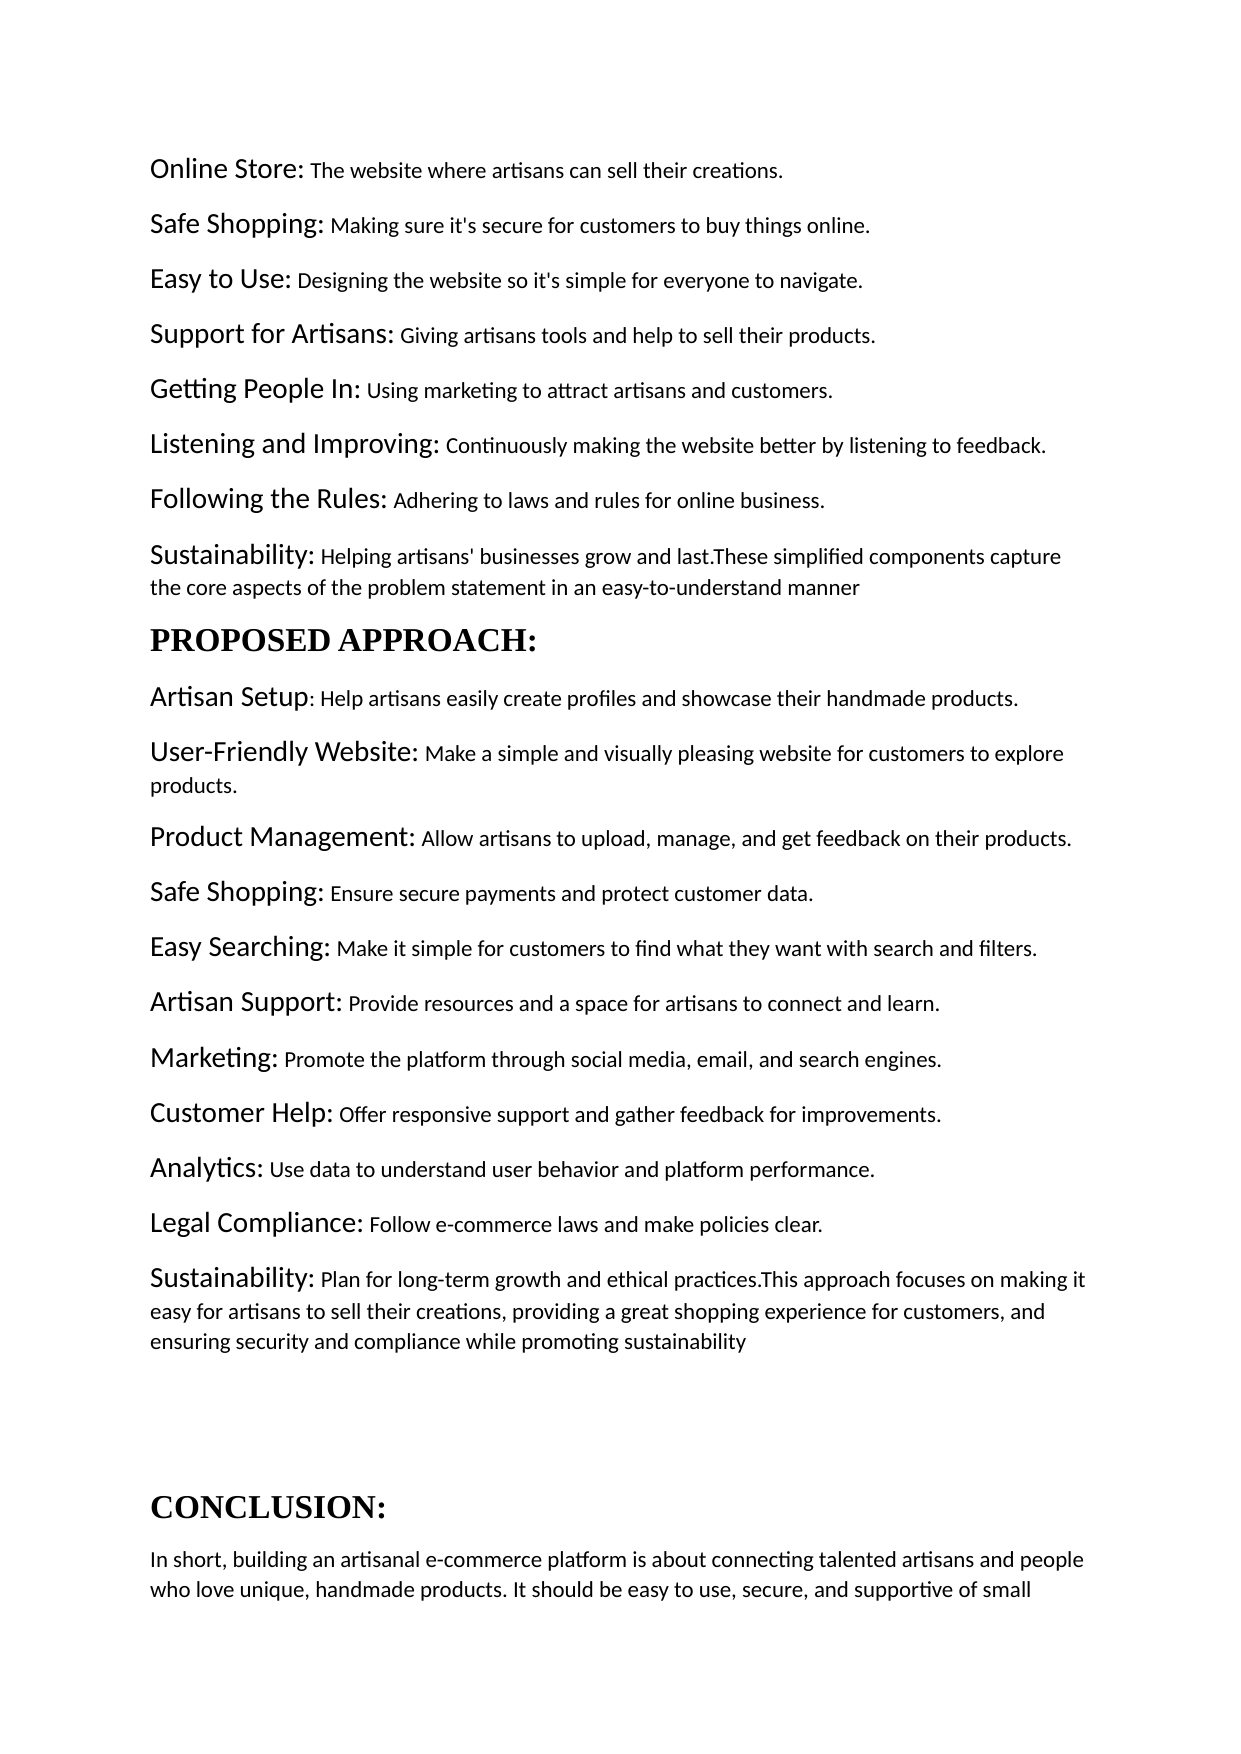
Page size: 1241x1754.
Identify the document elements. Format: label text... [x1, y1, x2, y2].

text Sustainability: Plan for long-term growth and ethical practices.This approach focuses on making it easy for artisans to sell their creations, providing a great shopping experience for customers, and ensuring security and compliance while promoting sustainability [150, 1259, 1090, 1355]
text Online Store: The website where artisans can sell their creations. [150, 150, 1090, 186]
text Following the Rules: Adhering to laws and rules for online business. [150, 481, 1090, 516]
text Customer Help: Offer responsive support and gather feedback for improvements. [150, 1094, 1090, 1129]
text Artisan Support: Provide resources and a space for artisans to connect and learn. [150, 983, 1090, 1019]
text Getting People In: Using marketing to attract artisans and customers. [150, 370, 1090, 406]
text Safe Shopping: Ensure secure payments and protect customer data. [150, 873, 1090, 909]
text Support for Artisans: Giving artisans tools and help to sell their products. [150, 315, 1090, 351]
text Artisan Setup: Help artisans easily create profiles and showcase their handmade products. [150, 678, 1090, 714]
text CONCLUSION: [150, 1487, 1090, 1525]
text User-Friendly Website: Make a simple and visually pleasing website for customers to explore products. [150, 733, 1090, 799]
text Listening and Improving: Continuously making the website better by listening to feedback. [150, 426, 1090, 461]
text Analytics: Use data to understand user behavior and platform performance. [150, 1149, 1090, 1184]
text PROPOSED APPROACH: [150, 620, 1090, 659]
text Legal Compliance: Follow e-commerce laws and make policies clear. [150, 1204, 1090, 1239]
text Safe Shopping: Making sure it's secure for customers to buy things online. [150, 205, 1090, 241]
text Product Management: Allow artisans to upload, manage, and get feedback on their products. [150, 818, 1090, 854]
text Sustainability: Helping artisans' businesses grow and last.These simplified components capture the core aspects of the problem statement in an easy-to-understand manner [150, 536, 1090, 602]
text Marketing: Promote the platform through social media, email, and search engines. [150, 1039, 1090, 1074]
text Easy Searching: Make it simple for customers to find what they want with search and filters. [150, 928, 1090, 964]
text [150, 1545, 1090, 1603]
text Easy to Use: Designing the website so it's simple for everyone to navigate. [150, 260, 1090, 296]
